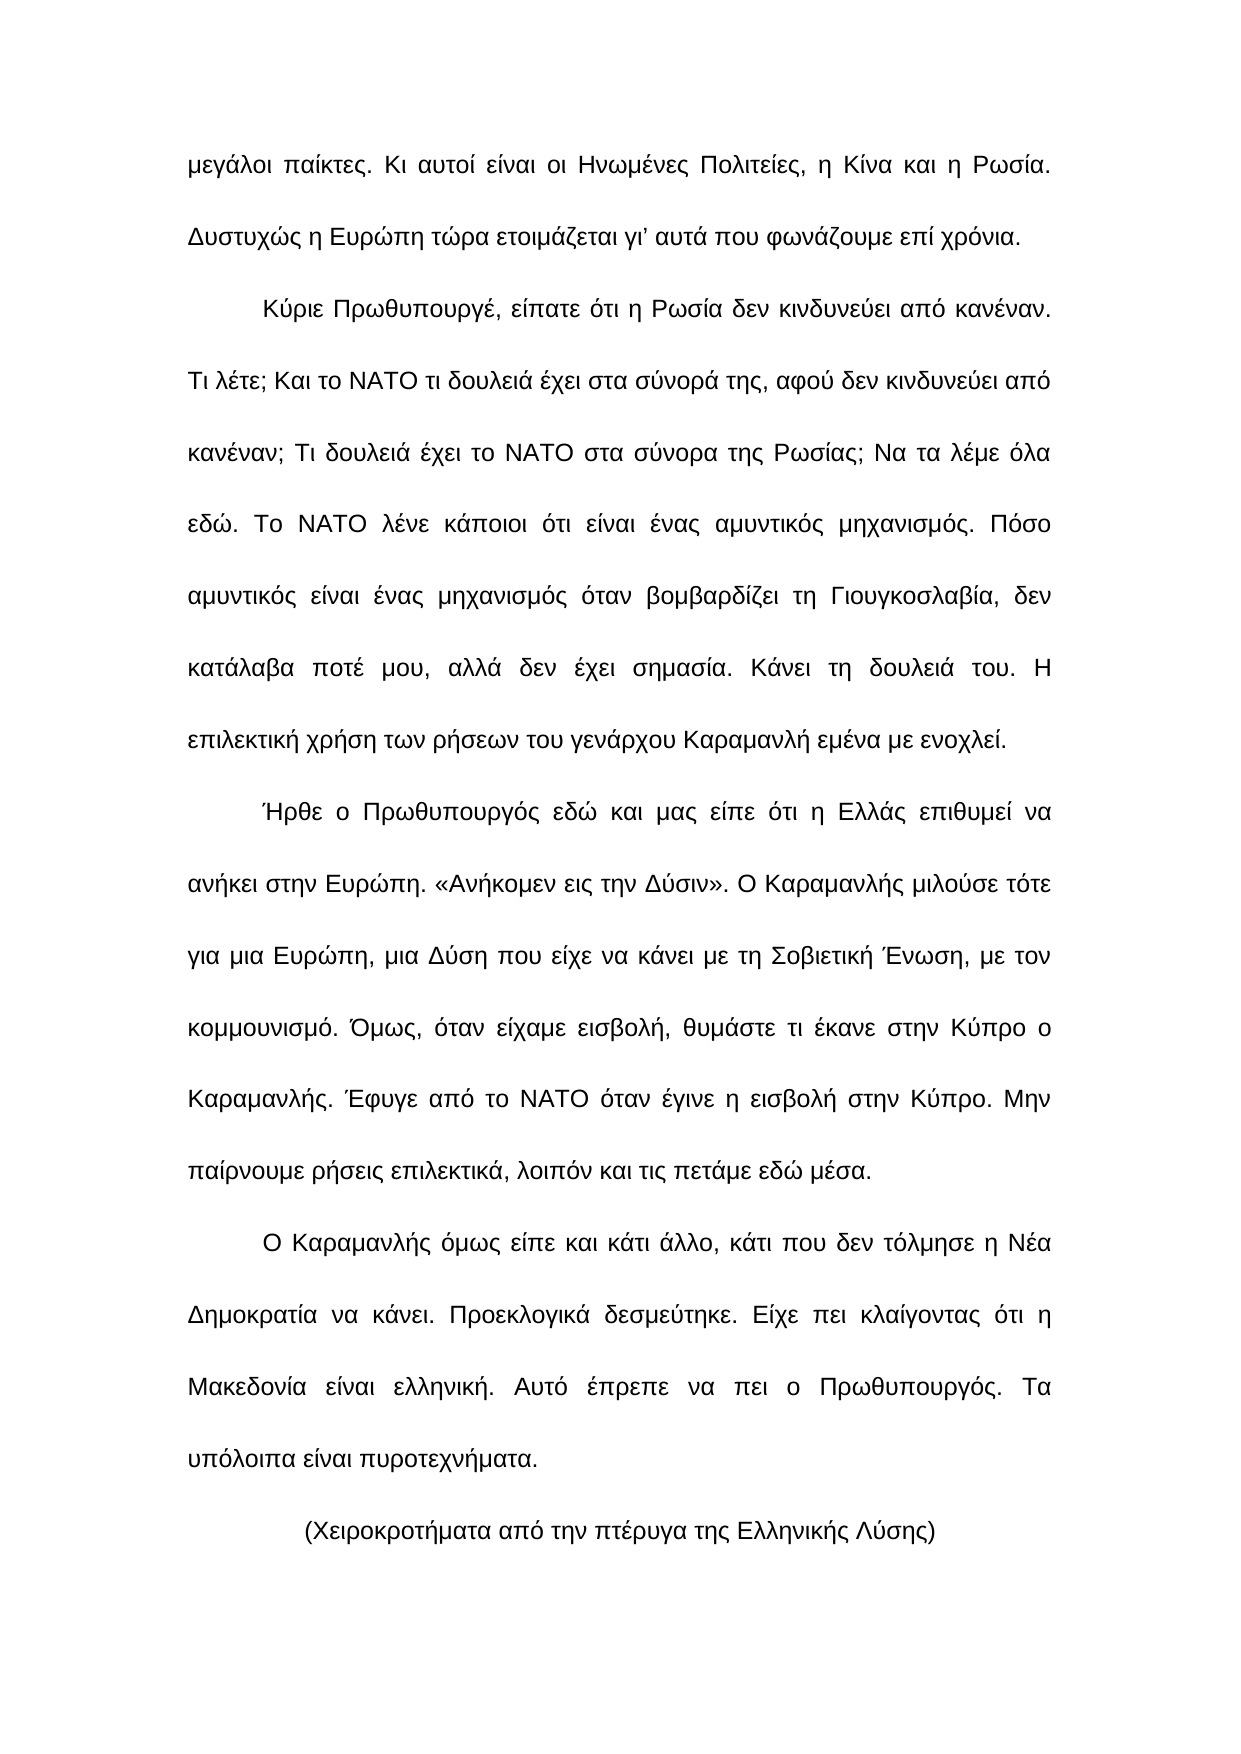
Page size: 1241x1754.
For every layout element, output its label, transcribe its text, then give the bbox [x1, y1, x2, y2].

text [187, 150, 1053, 251]
text Ήρθε ο Πρωθυπουργός εδώ και μας είπε ότι η Ελλάς επιθυμεί να ανήκει στην Ευρώπη. «Ανήκομεν εις την Δύσιν». Ο Καραμανλής μιλούσε τότε για μια Ευρώπη, μια Δύση που είχε να κάνει με τη Σοβιετική Ένωση, με τον κομμουνισμό. Όμως, όταν είχαμε εισβολή, θυμάστε τι έκανε στην Κύπρο ο Καραμανλής. Έφυγε από το ΝΑΤΟ όταν έγινε η εισβολή στην Κύπρο. Μην παίρνουμε ρήσεις επιλεκτικά, λοιπόν και τις πετάμε εδώ μέσα. [187, 797, 1053, 1185]
text Ο Καραμανλής όμως είπε και κάτι άλλο, κάτι που δεν τόλμησε η Νέα Δημοκρατία να κάνει. Προεκλογικά δεσμεύτηκε. Είχε πει κλαίγοντας ότι η Μακεδονία είναι ελληνική. Αυτό έπρεπε να πει ο Πρωθυπουργός. Τα υπόλοιπα είναι πυροτεχνήματα. [187, 1228, 1053, 1472]
text (Χειροκροτήματα από την πτέρυγα της Ελληνικής Λύσης) [187, 1516, 1053, 1544]
text Κύριε Πρωθυπουργέ, είπατε ότι η Ρωσία δεν κινδυνεύει από κανέναν. Τι λέτε; Και το ΝΑΤΟ τι δουλειά έχει στα σύνορά της, αφού δεν κινδυνεύει από κανέναν; Τι δουλειά έχει το ΝΑΤΟ στα σύνορα της Ρωσίας; Να τα λέμε όλα εδώ. Το ΝΑΤΟ λένε κάποιοι ότι είναι ένας αμυντικός μηχανισμός. Πόσο αμυντικός είναι ένας μηχανισμός όταν βομβαρδίζει τη Γιουγκοσλαβία, δεν κατάλαβα ποτέ μου, αλλά δεν έχει σημασία. Κάνει τη δουλειά του. Η επιλεκτική χρήση των ρήσεων του γενάρχου Καραμανλή εμένα με ενοχλεί. [187, 294, 1053, 754]
